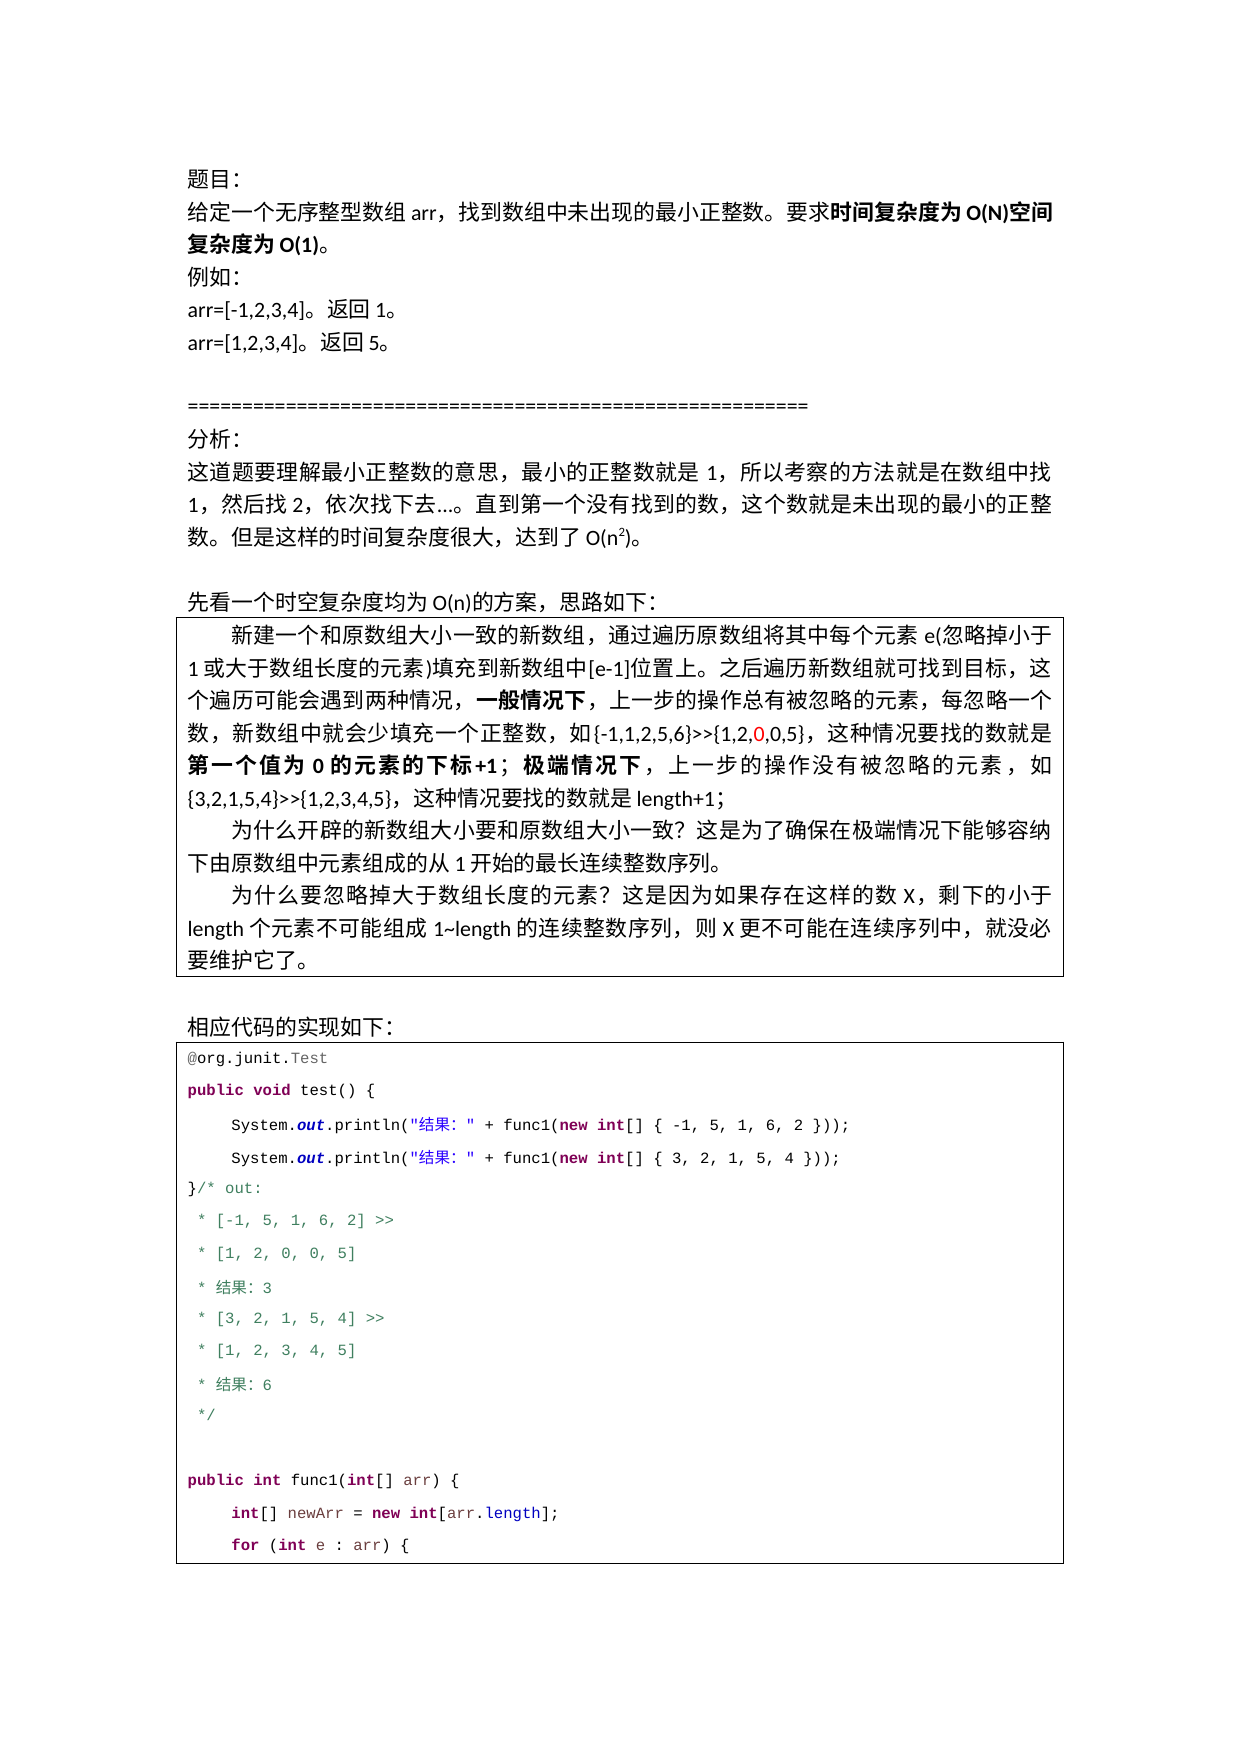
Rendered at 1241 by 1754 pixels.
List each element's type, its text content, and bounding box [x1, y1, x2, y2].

text 这道题要理解最小正整数的意思，最小的正整数就是1，所以考察的方法就是在数组中找1，然后找2，依次找下去...。直到第一个没有找到的数，这个数就是未出现的最小的正整数。但是这样的时间复杂度很大，达到了O(n2)。 [187, 454, 1053, 552]
text 相应代码的实现如下： [187, 1009, 1053, 1042]
text 先看一个时空复杂度均为O(n)的方案，思路如下： [187, 584, 1053, 617]
text 例如： [187, 259, 1053, 292]
text 分析： [187, 422, 1053, 454]
text arr=[1,2,3,4]。返回5。 [187, 324, 1053, 357]
text ========================================================= [187, 389, 1053, 422]
text 题目： [187, 162, 1053, 194]
table_header 新建一个和原数组大小一致的新数组，通过遍历原数组将其中每个元素e(忽略掉小于1或大于数组长度的元素)填充到新数组中[e-1]位置上。之后遍历新数组就可找到目标，这个遍历可能会遇到两种情况，一般情况下，上一步的操作总有被忽略的元素，每忽略一个数，新数组中就会少填充一个正整数，如{-1,1,2,5,6}>>{1,2,0,0,5}，这种情况要找的数就是第一个值为0的元素的下标+1；极端情况下，上一步的操作没有被忽略的元素，如{3,2,1,5,4}>>{1,2,3,4,5}，这种情况要找的数就是length+1； 为什么开辟的新数组大小要和原数组大小一致？这是为了确保在极端情况下能够容纳下由原数组中元素组成的从1开始的最长连续整数序列。 为什么要忽略掉大于数组长度的元素？这是因为如果存在这样的数X，剩下的小于length个元素不可能组成1~length的连续整数序列，则X更不可能在连续序列中，就没必要维护它了。 [177, 618, 1063, 976]
text 给定一个无序整型数组arr，找到数组中未出现的最小正整数。要求时间复杂度为O(N)空间复杂度为O(1)。 [187, 194, 1053, 259]
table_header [177, 1043, 1063, 1563]
text arr=[-1,2,3,4]。返回1。 [187, 292, 1053, 324]
